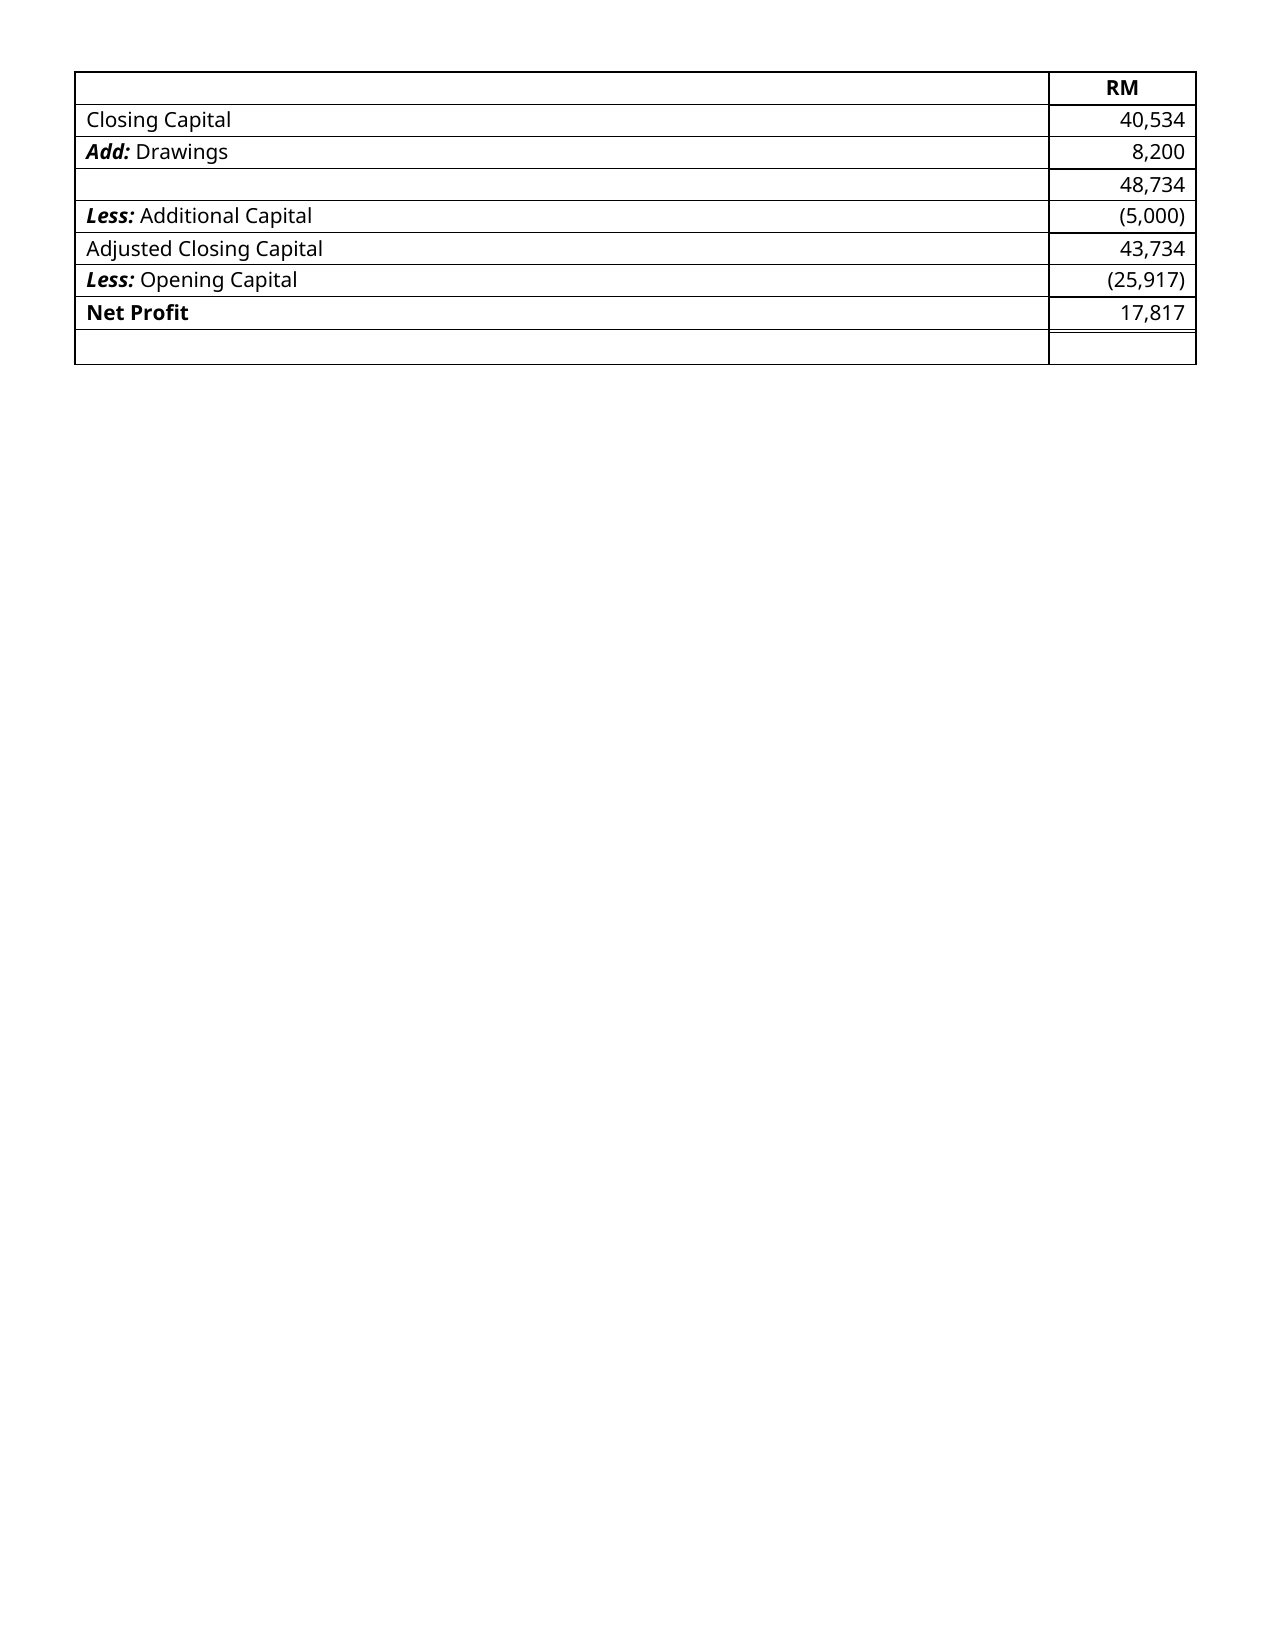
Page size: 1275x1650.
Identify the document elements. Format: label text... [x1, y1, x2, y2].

table_cell [1050, 333, 1195, 363]
table_cell Net Profit [76, 297, 1048, 328]
table_header RM [1050, 73, 1195, 103]
table_cell Closing Capital [76, 105, 1048, 136]
table_cell 43,734 [1050, 234, 1195, 264]
table_cell 8,200 [1050, 137, 1195, 168]
table_header [76, 73, 1048, 103]
table_cell Adjusted Closing Capital [76, 233, 1048, 264]
table_cell (5,000) [1050, 201, 1195, 232]
table_cell Less: Additional Capital [76, 201, 1048, 232]
table_cell [76, 169, 1048, 200]
table_cell 48,734 [1050, 170, 1195, 200]
table_cell [76, 330, 1048, 363]
table_cell (25,917) [1050, 265, 1195, 296]
table_cell 17,817 [1050, 298, 1195, 328]
table_cell 40,534 [1050, 106, 1195, 136]
table_cell Add: Drawings [76, 137, 1048, 168]
table_cell Less: Opening Capital [76, 265, 1048, 296]
